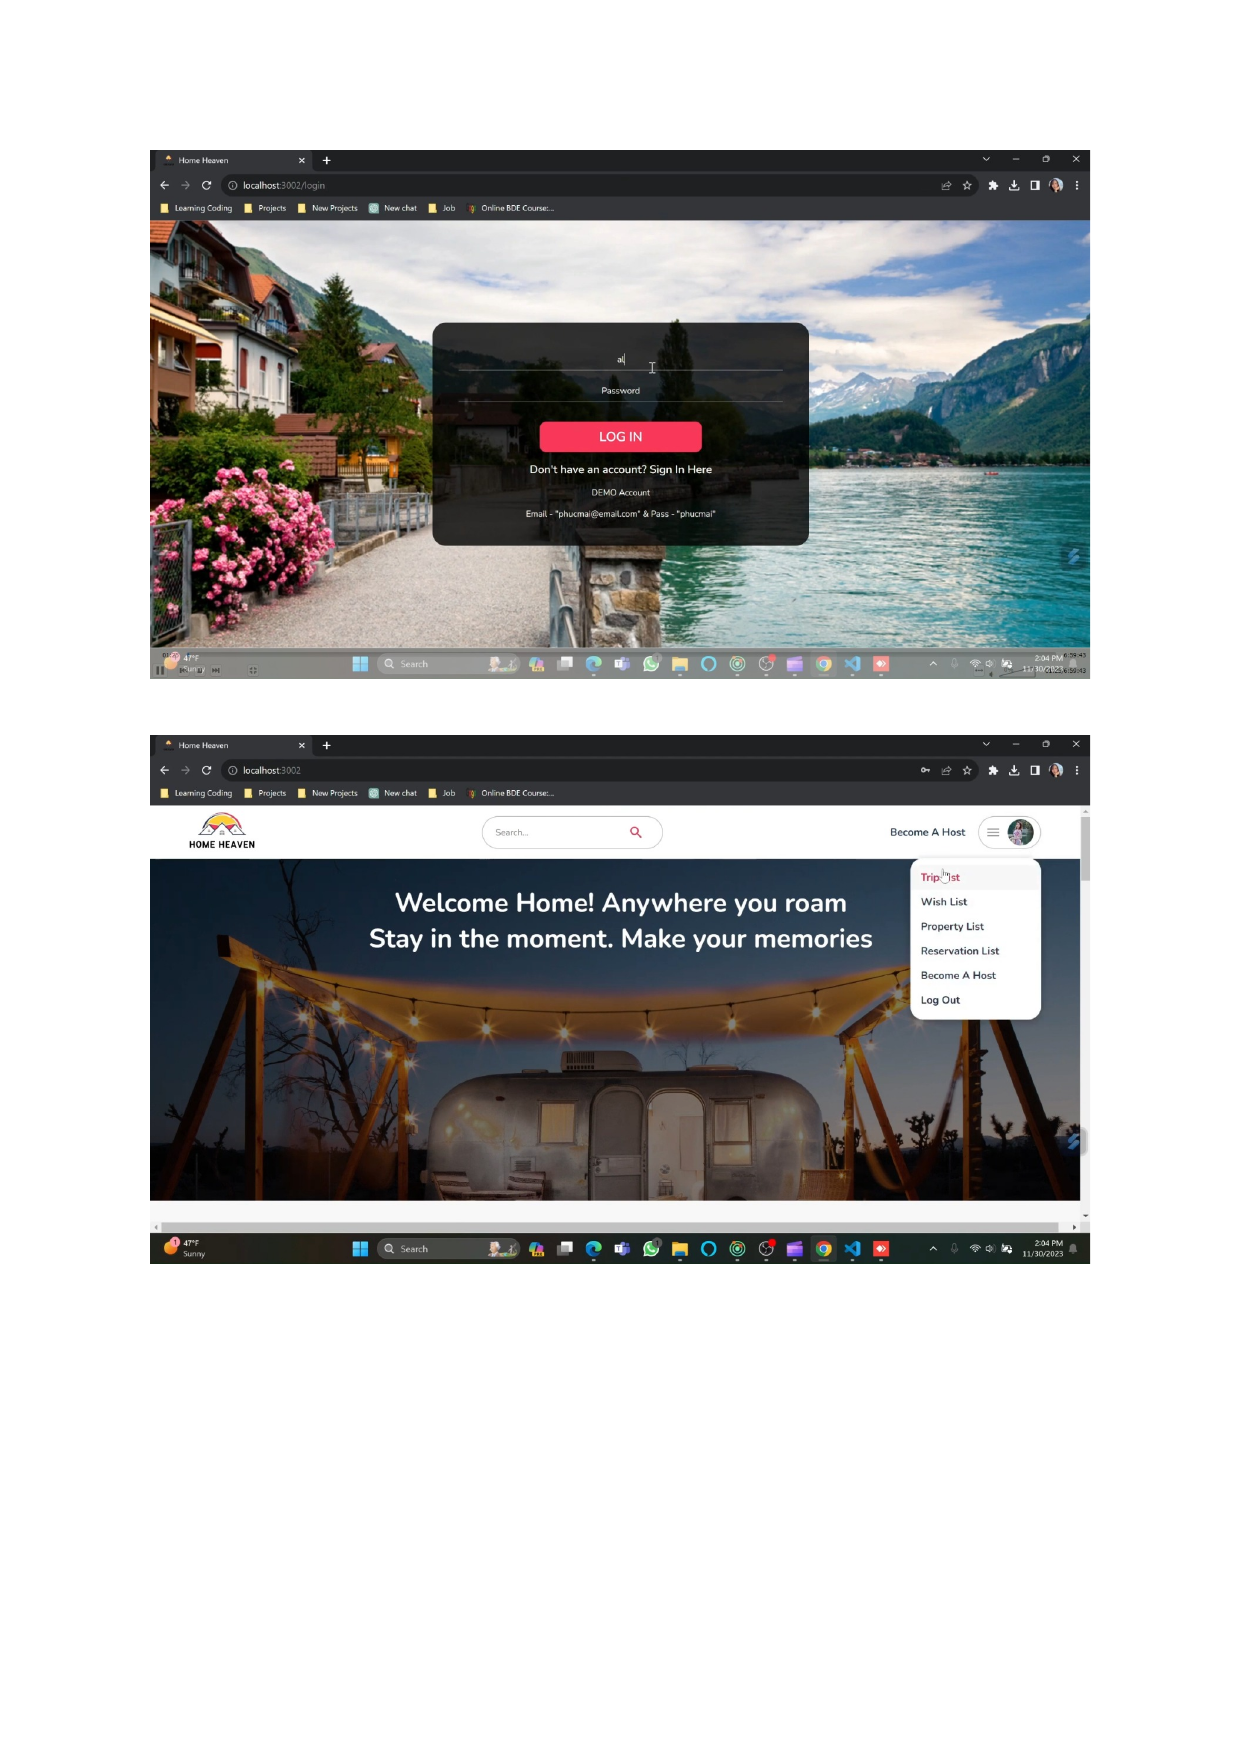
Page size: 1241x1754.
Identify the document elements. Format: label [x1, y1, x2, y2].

picture [150, 762, 1091, 1292]
picture [150, 150, 1091, 679]
